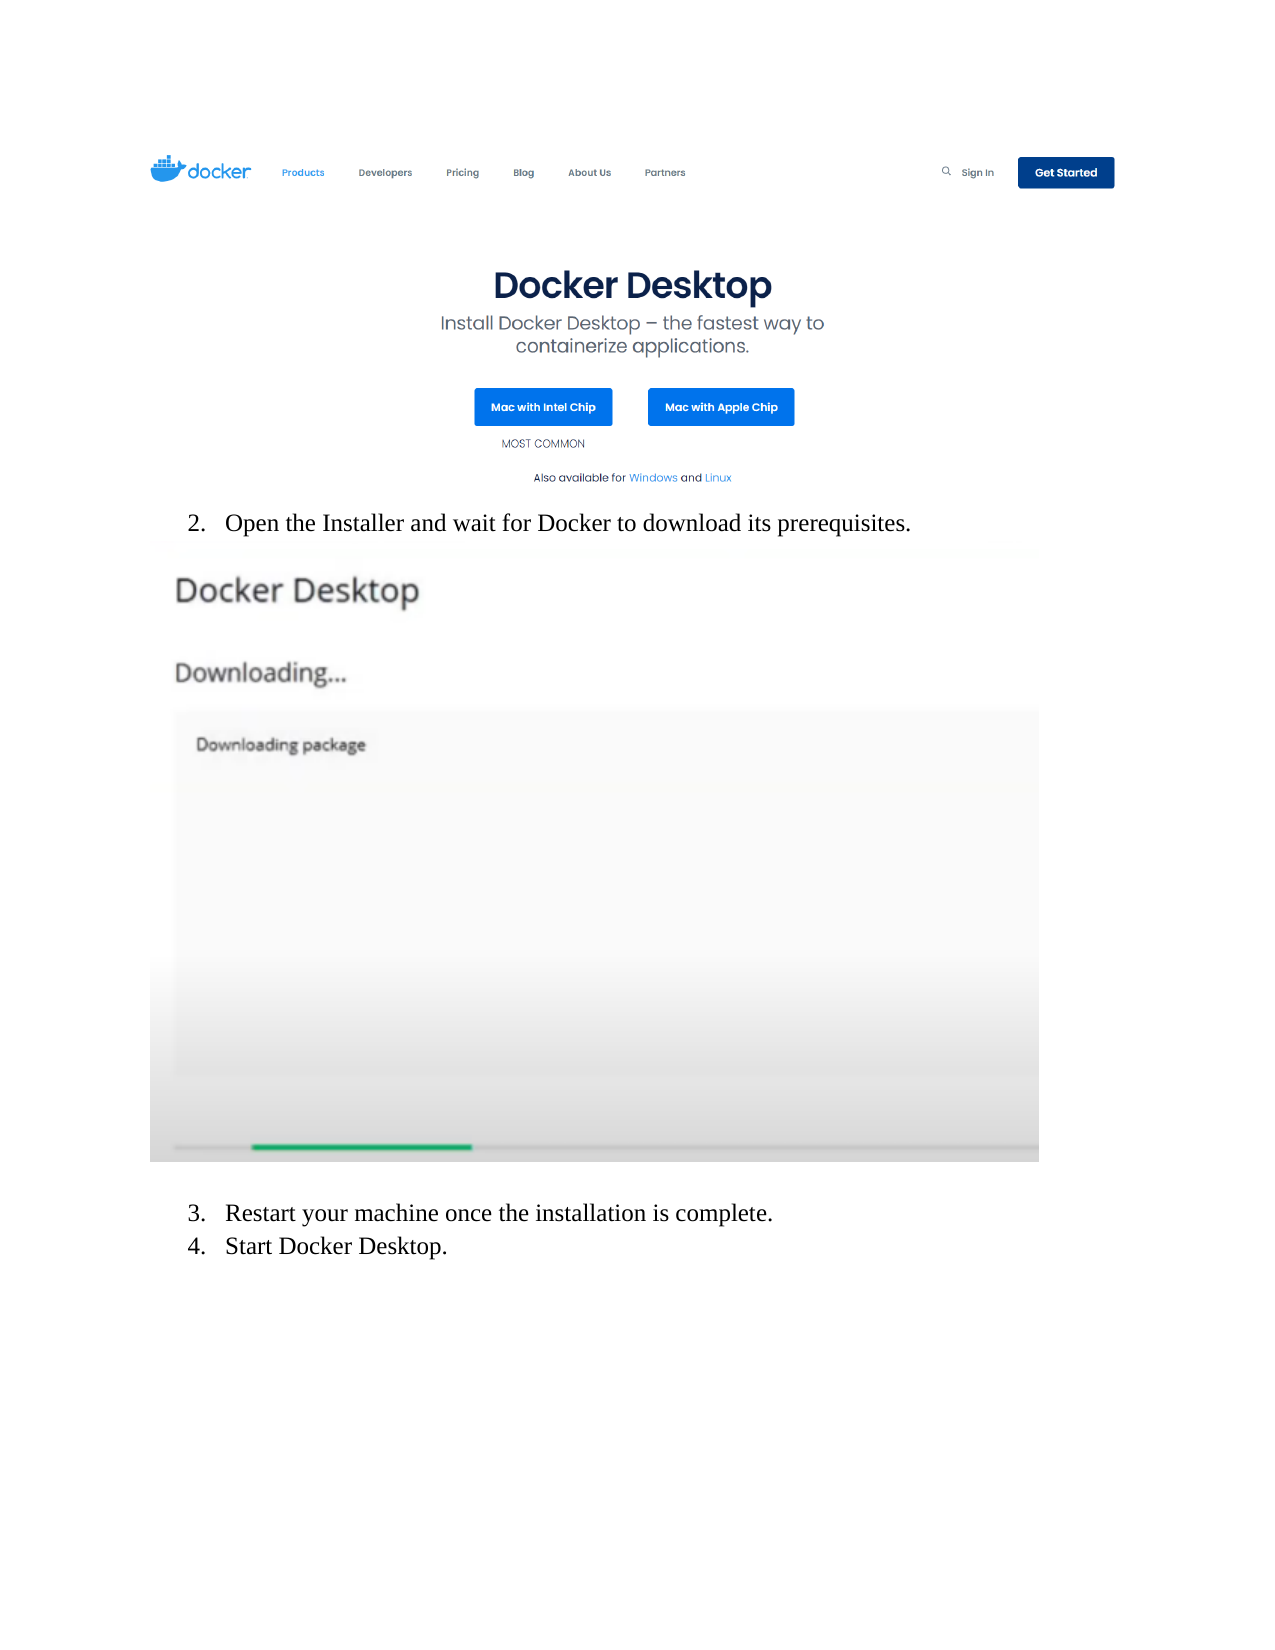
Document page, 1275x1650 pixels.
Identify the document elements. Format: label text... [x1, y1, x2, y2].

list Open the Installer and wait for Docker to download its prerequisites. [187, 508, 1125, 537]
picture [150, 150, 1125, 505]
list Restart your machine once the installation is complete. [187, 1198, 1125, 1227]
picture [150, 541, 1039, 1162]
list Start Docker Desktop. [187, 1231, 1125, 1260]
